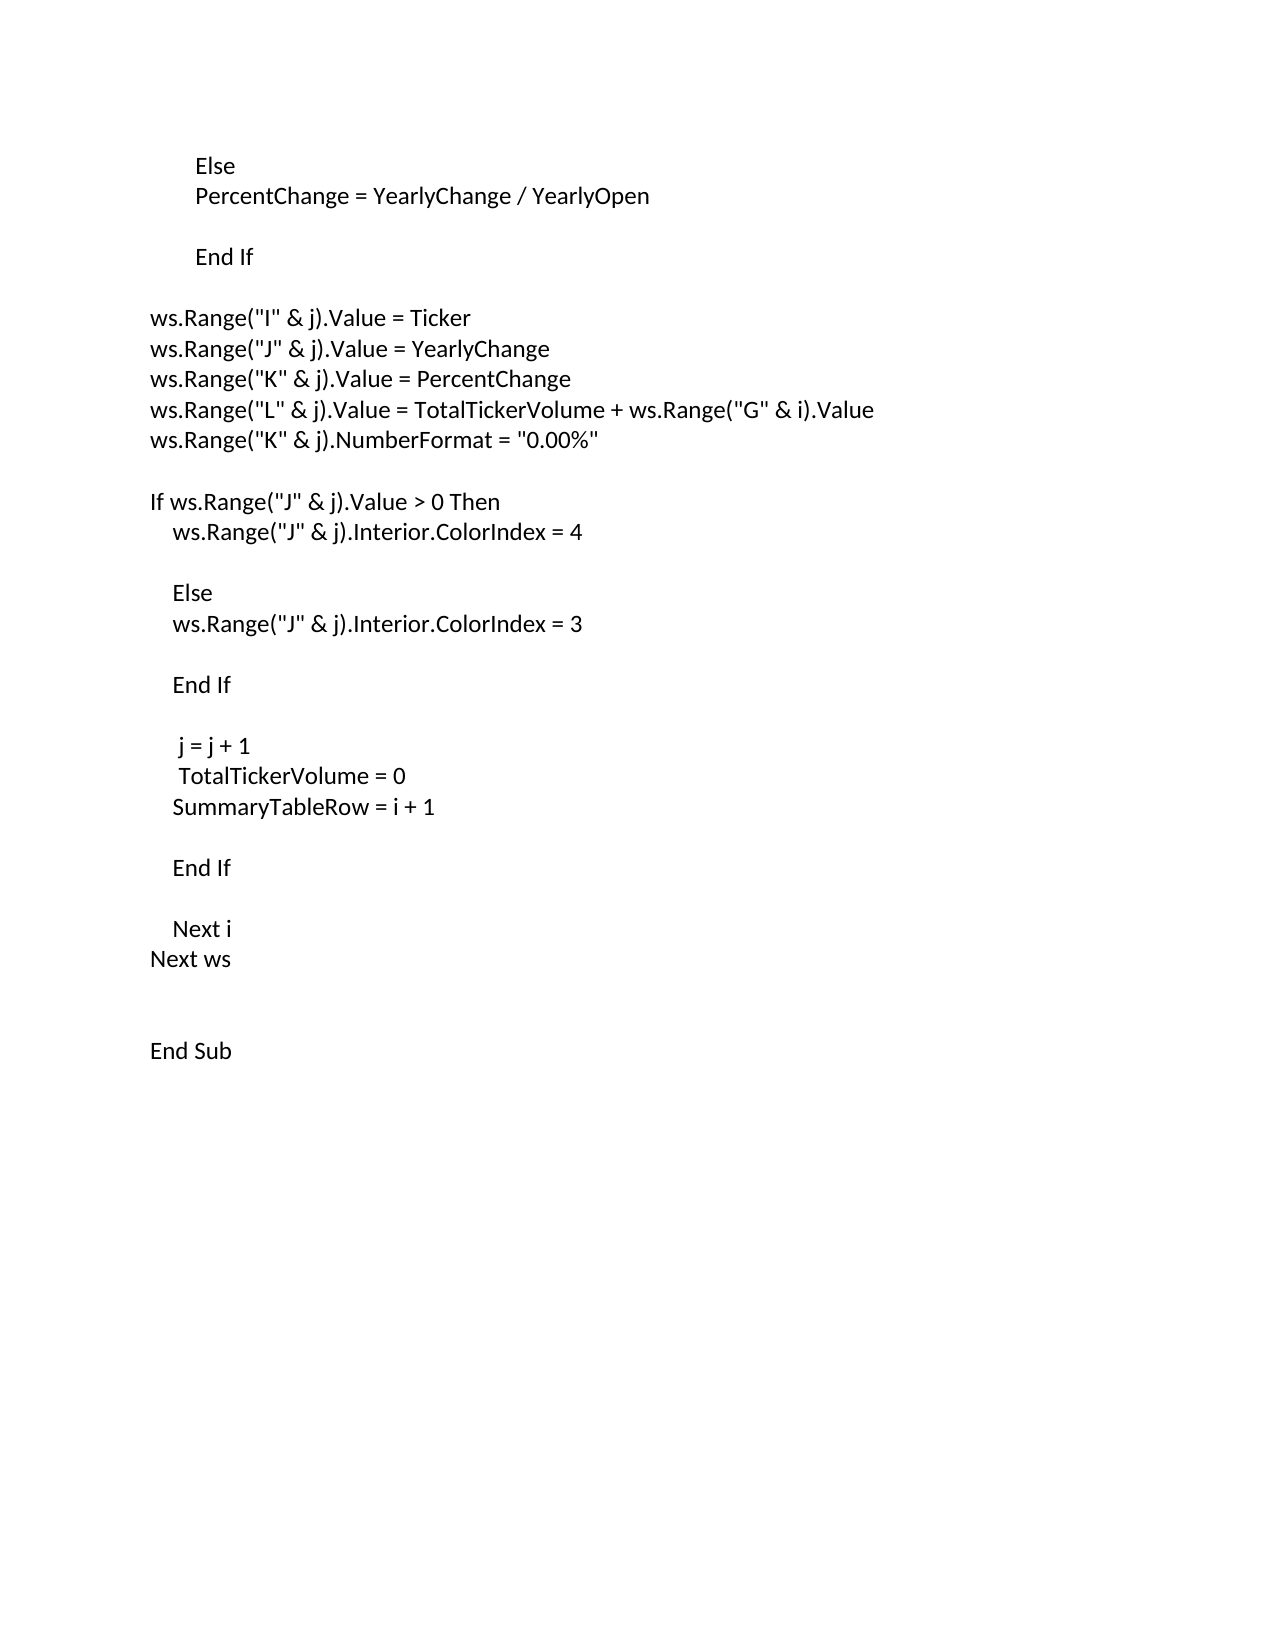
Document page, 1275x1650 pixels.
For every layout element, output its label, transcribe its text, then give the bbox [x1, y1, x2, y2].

text End If [150, 242, 1125, 272]
text ws.Range("J" & j).Interior.ColorIndex = 4 [150, 516, 1125, 547]
text PercentChange = YearlyChange / YearlyOpen [150, 181, 1125, 211]
text End Sub [150, 1035, 1125, 1066]
text ws.Range("K" & j).Value = PercentChange [150, 364, 1125, 394]
text SummaryTableRow = i + 1 [150, 791, 1125, 821]
text ws.Range("J" & j).Interior.ColorIndex = 3 [150, 608, 1125, 638]
text Next ws [150, 943, 1125, 974]
text Next i [150, 913, 1125, 943]
text Else [150, 150, 1125, 181]
text ws.Range("K" & j).NumberFormat = "0.00%" [150, 425, 1125, 455]
text ws.Range("I" & j).Value = Ticker [150, 303, 1125, 333]
text ws.Range("L" & j).Value = TotalTickerVolume + ws.Range("G" & i).Value [150, 394, 1125, 425]
text ws.Range("J" & j).Value = YearlyChange [150, 333, 1125, 364]
text End If [150, 669, 1125, 699]
text TotalTickerVolume = 0 [150, 760, 1125, 791]
text j = j + 1 [150, 730, 1125, 760]
text Else [150, 577, 1125, 608]
text End If [150, 852, 1125, 882]
text If ws.Range("J" & j).Value > 0 Then [150, 486, 1125, 516]
